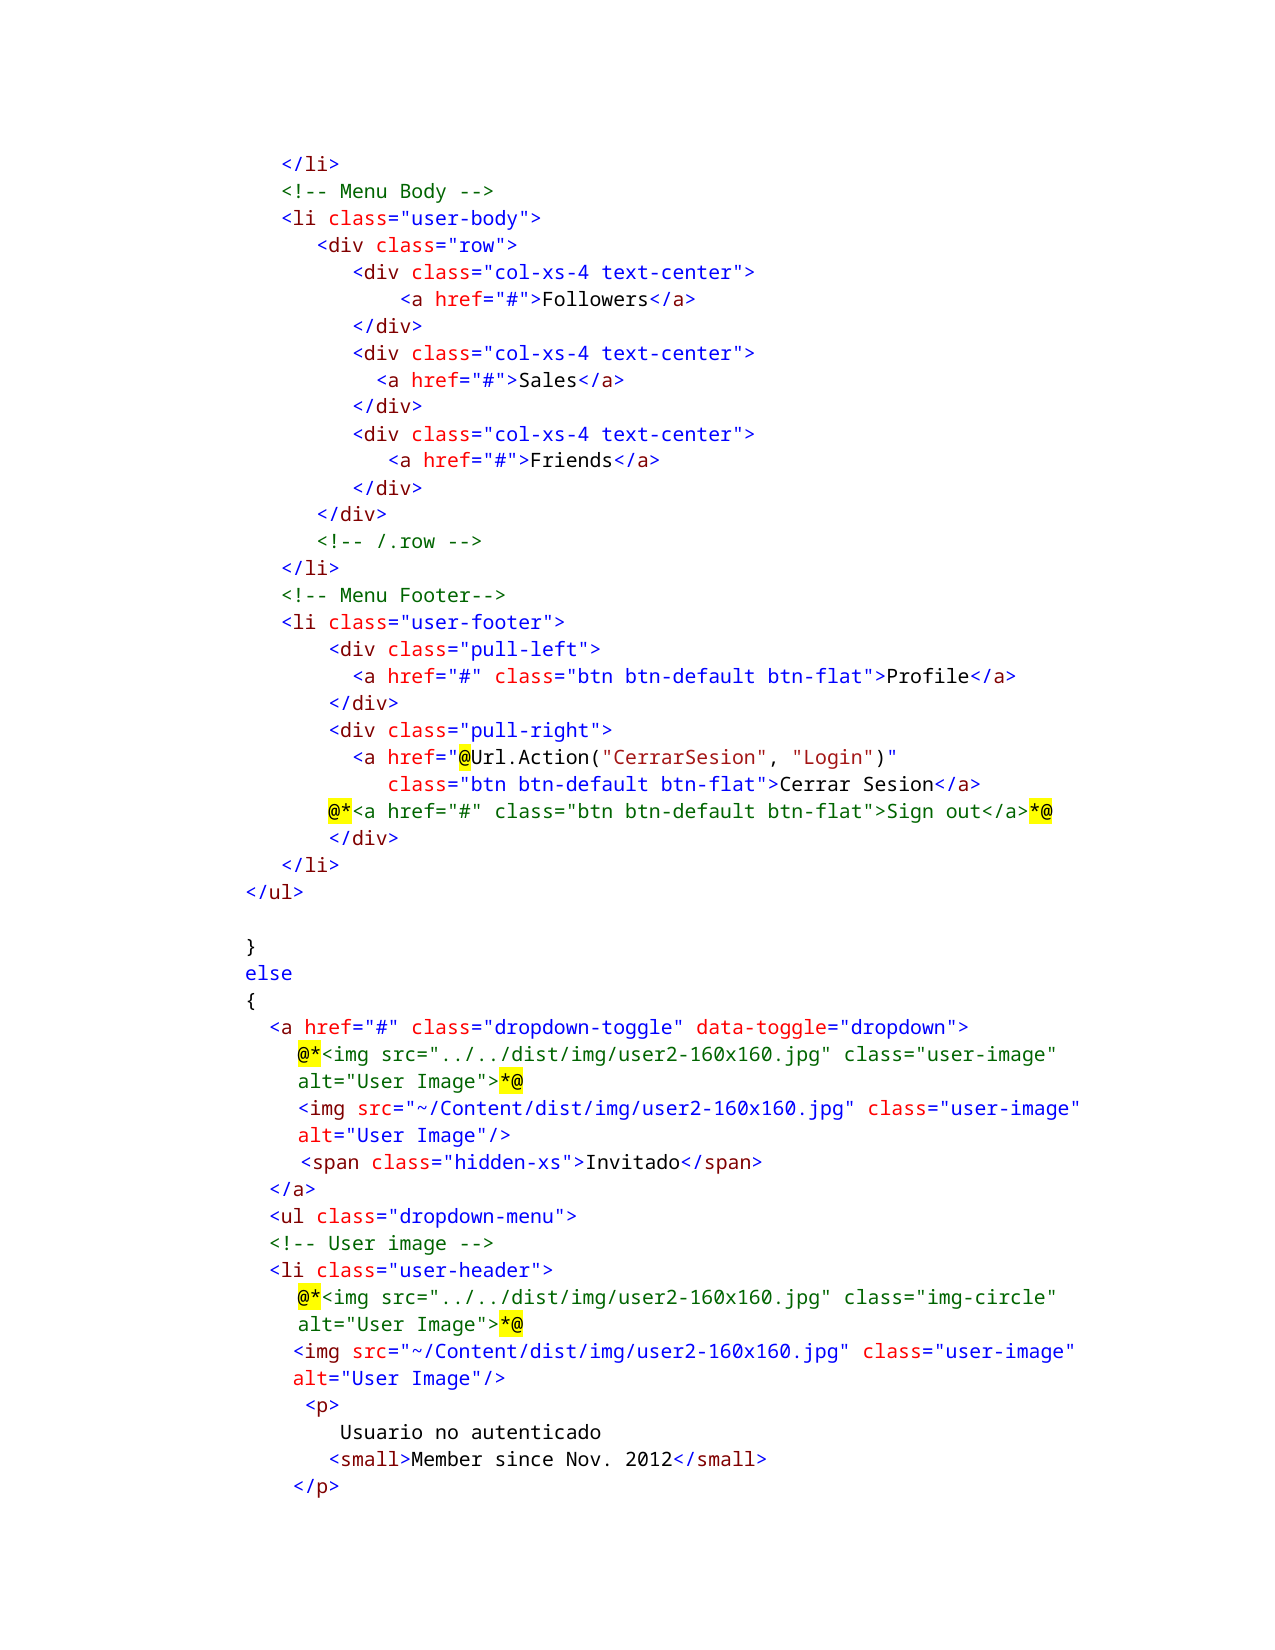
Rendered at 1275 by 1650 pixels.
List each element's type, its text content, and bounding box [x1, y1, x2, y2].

text </div> [150, 501, 1125, 528]
text <small>Member since Nov. 2012</small> [150, 1445, 1125, 1472]
text </div> [150, 689, 1125, 717]
text <p> [150, 1391, 1125, 1418]
text </div> [150, 393, 1125, 420]
text <a href="#">Followers</a> [150, 285, 1125, 312]
text </p> [150, 1472, 1125, 1499]
text <li class="user-footer"> [150, 609, 1125, 636]
text <div class="col-xs-4 text-center"> [150, 258, 1125, 285]
text </ul> [150, 878, 1125, 905]
text <li class="user-body"> [150, 204, 1125, 231]
text <ul class="dropdown-menu"> [150, 1202, 1125, 1229]
text { [150, 986, 1125, 1013]
text else [150, 959, 1125, 986]
text </a> [150, 1175, 1125, 1202]
text Usuario no autenticado [150, 1418, 1125, 1445]
text <!-- User image --> [150, 1229, 1125, 1256]
text </li> [150, 150, 1125, 177]
text <a href="@Url.Action("CerrarSesion", "Login")" [150, 743, 1125, 771]
text <!-- /.row --> [150, 528, 1125, 555]
text </div> [150, 474, 1125, 501]
text <img src="~/Content/dist/img/user2-160x160.jpg" class="user-image" alt="User Image"/> [292, 1337, 1125, 1391]
text <li class="user-header"> [150, 1256, 1125, 1283]
text <a href="#" class="dropdown-toggle" data-toggle="dropdown"> [150, 1013, 1125, 1040]
text <div class="pull-left"> [150, 636, 1125, 663]
text <a href="#">Sales</a> [150, 366, 1125, 393]
text <div class="col-xs-4 text-center"> [150, 339, 1125, 366]
text <!-- Menu Footer--> [150, 582, 1125, 609]
text @*<img src="../../dist/img/user2-160x160.jpg" class="user-image" alt="User Image">*@ [297, 1040, 1125, 1094]
text @*<img src="../../dist/img/user2-160x160.jpg" class="img-circle" alt="User Image">*@ [297, 1283, 1125, 1337]
text <a href="#" class="btn btn-default btn-flat">Profile</a> [150, 663, 1125, 689]
text class="btn btn-default btn-flat">Cerrar Sesion</a> [150, 771, 1125, 797]
text </li> [150, 851, 1125, 878]
text } [150, 932, 1125, 959]
text <span class="hidden-xs">Invitado</span> [150, 1148, 1125, 1175]
text <div class="row"> [150, 231, 1125, 258]
text </li> [150, 555, 1125, 582]
text <div class="pull-right"> [150, 717, 1125, 743]
text </div> [150, 824, 1125, 851]
text </div> [150, 312, 1125, 339]
text <img src="~/Content/dist/img/user2-160x160.jpg" class="user-image" alt="User Image"/> [297, 1094, 1125, 1148]
text <div class="col-xs-4 text-center"> [150, 420, 1125, 447]
text @*<a href="#" class="btn btn-default btn-flat">Sign out</a>*@ [150, 797, 1125, 824]
text <!-- Menu Body --> [150, 177, 1125, 204]
text <a href="#">Friends</a> [150, 447, 1125, 474]
